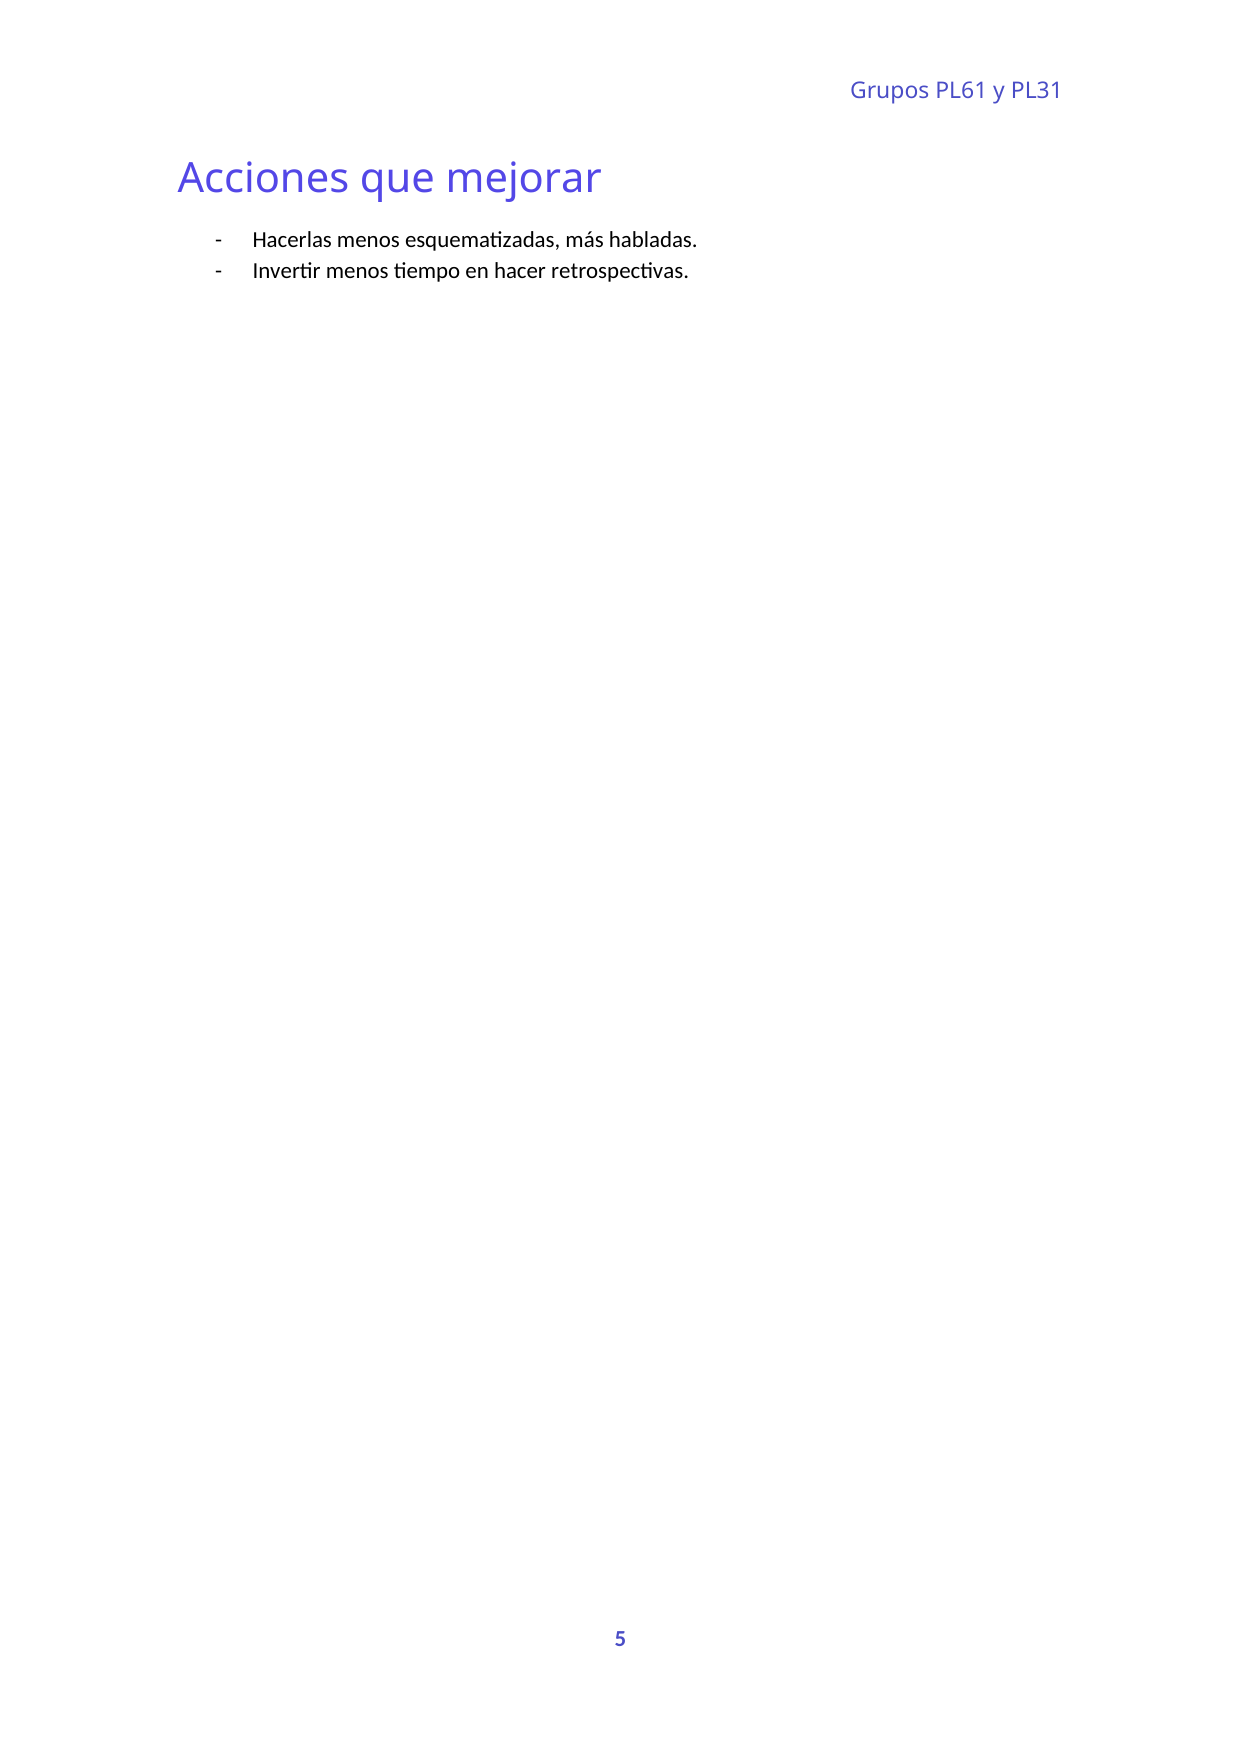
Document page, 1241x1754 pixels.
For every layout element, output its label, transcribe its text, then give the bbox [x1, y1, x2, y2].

text Acciones que mejorar [177, 148, 1063, 204]
list Invertir menos tiempo en hacer retrospectivas. [215, 256, 1063, 284]
list Hacerlas menos esquematizadas, más habladas. [215, 226, 1063, 253]
